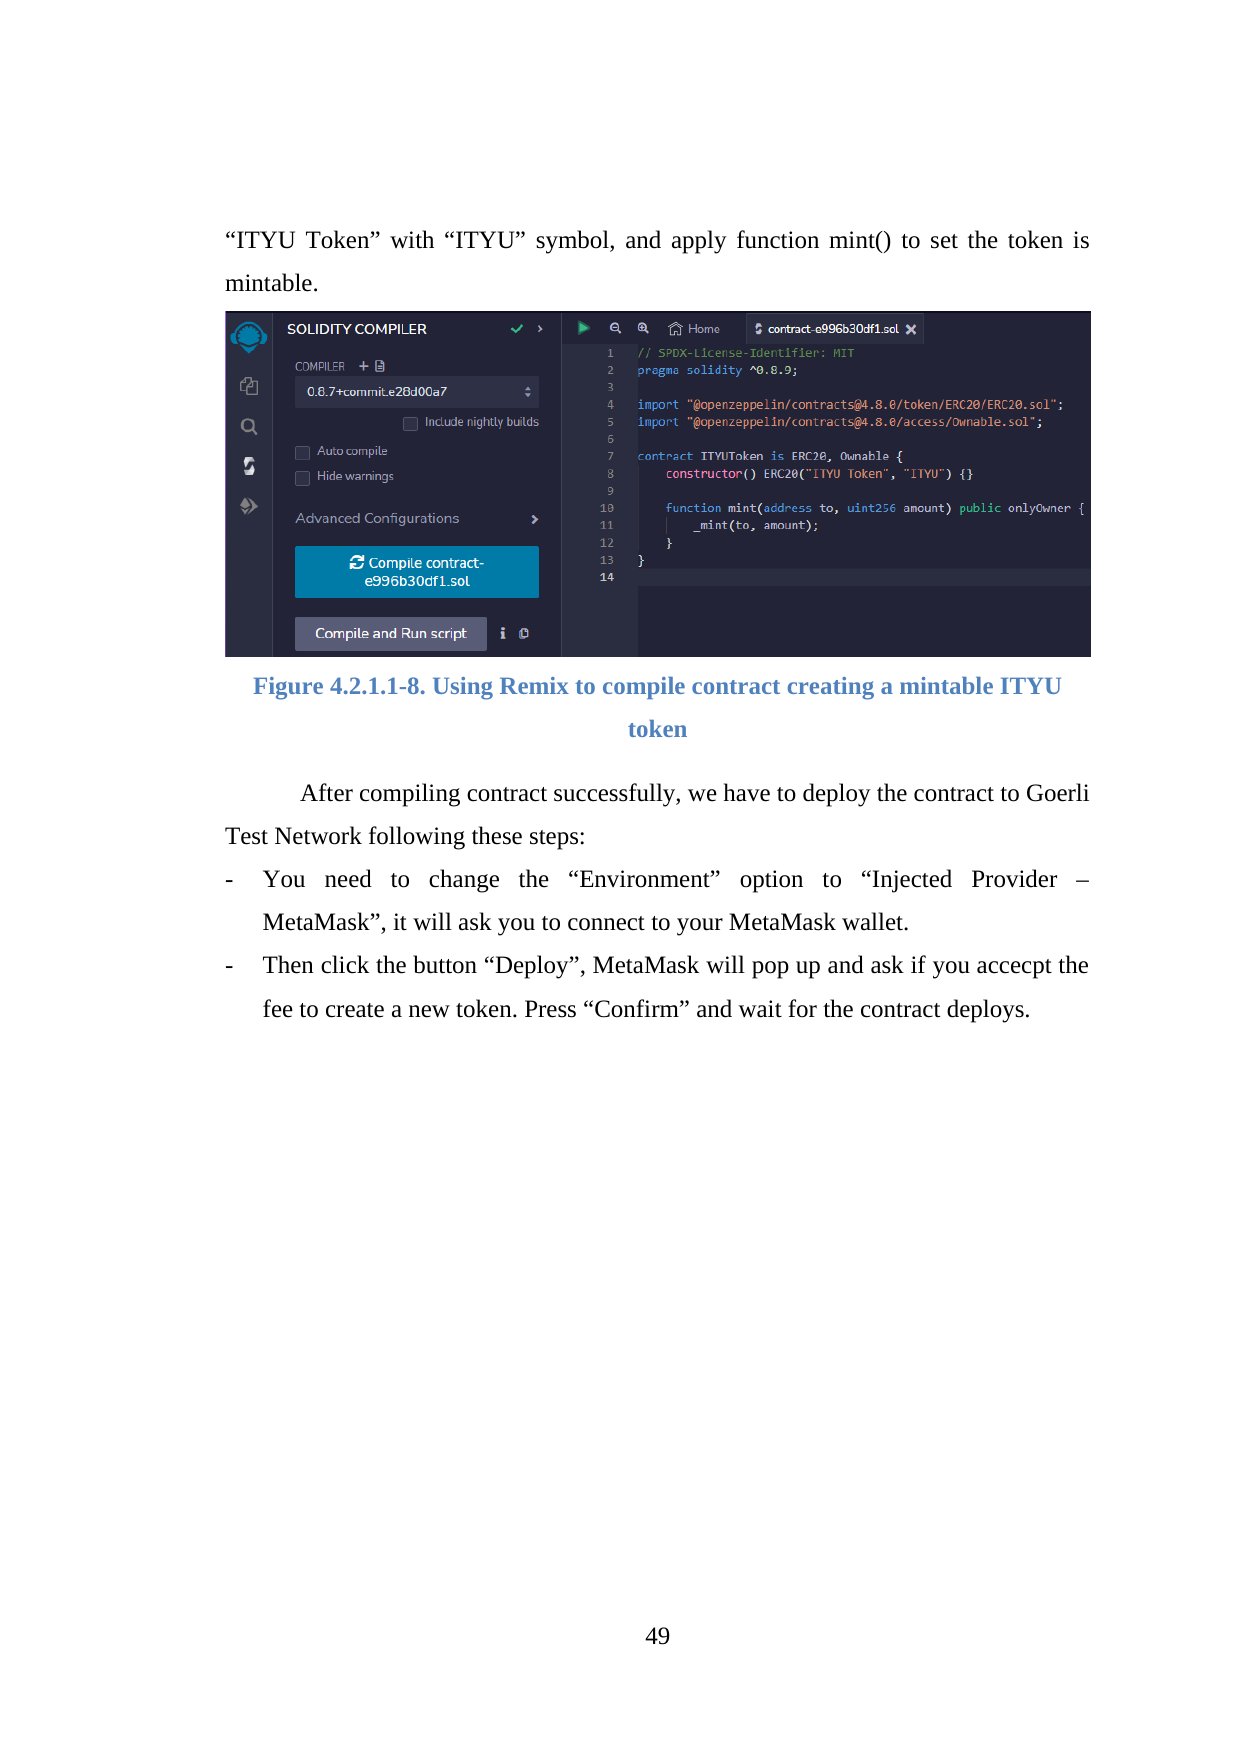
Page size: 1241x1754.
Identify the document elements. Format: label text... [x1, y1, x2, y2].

list You need to change the “Environment” option to “Injected Provider – MetaMask”, it will ask you to connect to your MetaMask wallet. [225, 864, 1090, 936]
picture [225, 311, 1091, 657]
text After compiling contract successfully, we have to deploy the contract to Goerli Test Network following these steps: [225, 778, 1090, 850]
list Then click the button “Deploy”, MetaMask will pop up and ask if you accecpt the fee to create a new token. Press “Confirm” and wait for the contract deploys. [225, 951, 1090, 1022]
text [225, 254, 1090, 297]
text Figure 4.2.1.1-8. Using Remix to compile contract creating a mintable ITYU token [225, 671, 1090, 743]
